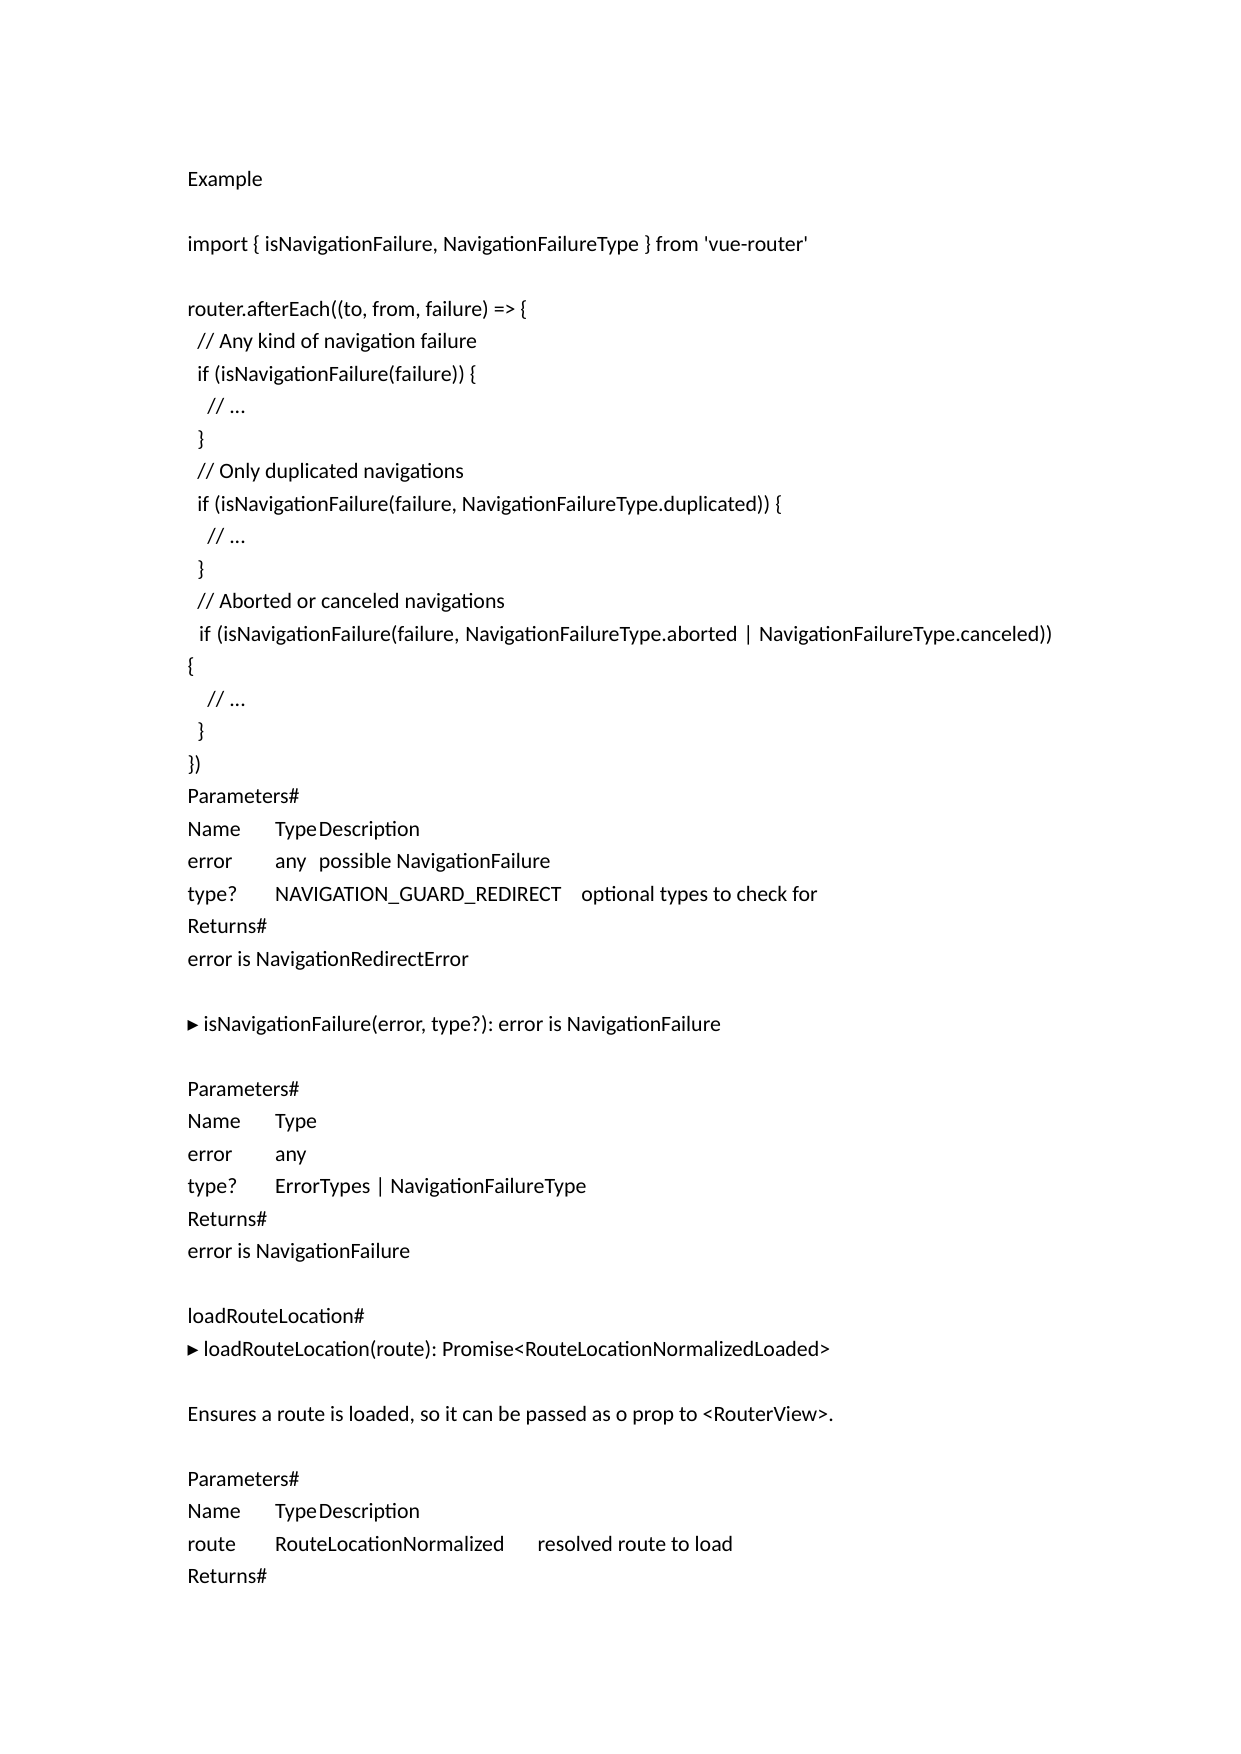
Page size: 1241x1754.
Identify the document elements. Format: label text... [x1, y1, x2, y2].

text // ... [187, 682, 1053, 714]
text type? NAVIGATION_GUARD_REDIRECT optional types to check for [187, 877, 1053, 909]
text // ... [187, 389, 1053, 422]
text Parameters# [187, 1462, 1053, 1494]
text Example [187, 162, 1053, 194]
text error is NavigationRedirectError [187, 942, 1053, 974]
text // Aborted or canceled navigations [187, 584, 1053, 617]
text Name Type Description [187, 812, 1053, 844]
text ▸ isNavigationFailure(error, type?): error is NavigationFailure [187, 1007, 1053, 1039]
text Name Type [187, 1104, 1053, 1137]
text }) [187, 747, 1053, 779]
text if (isNavigationFailure(failure, NavigationFailureType.aborted | NavigationFailureType.canceled)) { [187, 617, 1053, 682]
text error is NavigationFailure [187, 1234, 1053, 1267]
text Returns# [187, 1202, 1053, 1234]
text } [187, 552, 1053, 584]
text Name Type Description [187, 1494, 1053, 1527]
text // Only duplicated navigations [187, 454, 1053, 487]
text Ensures a route is loaded, so it can be passed as o prop to <RouterView>. [187, 1397, 1053, 1429]
text Parameters# [187, 779, 1053, 812]
text } [187, 422, 1053, 454]
text ▸ loadRouteLocation(route): Promise<RouteLocationNormalizedLoaded> [187, 1332, 1053, 1364]
text error any possible NavigationFailure [187, 844, 1053, 877]
text if (isNavigationFailure(failure)) { [187, 357, 1053, 389]
text route RouteLocationNormalized resolved route to load [187, 1527, 1053, 1559]
text router.afterEach((to, from, failure) => { [187, 292, 1053, 324]
text } [187, 714, 1053, 747]
text type? ErrorTypes | NavigationFailureType [187, 1169, 1053, 1202]
text // Any kind of navigation failure [187, 324, 1053, 357]
text // ... [187, 519, 1053, 552]
text Returns# [187, 1559, 1053, 1592]
text loadRouteLocation# [187, 1299, 1053, 1332]
text if (isNavigationFailure(failure, NavigationFailureType.duplicated)) { [187, 487, 1053, 519]
text Returns# [187, 909, 1053, 942]
text error any [187, 1137, 1053, 1169]
text Parameters# [187, 1072, 1053, 1104]
text import { isNavigationFailure, NavigationFailureType } from 'vue-router' [187, 227, 1053, 259]
